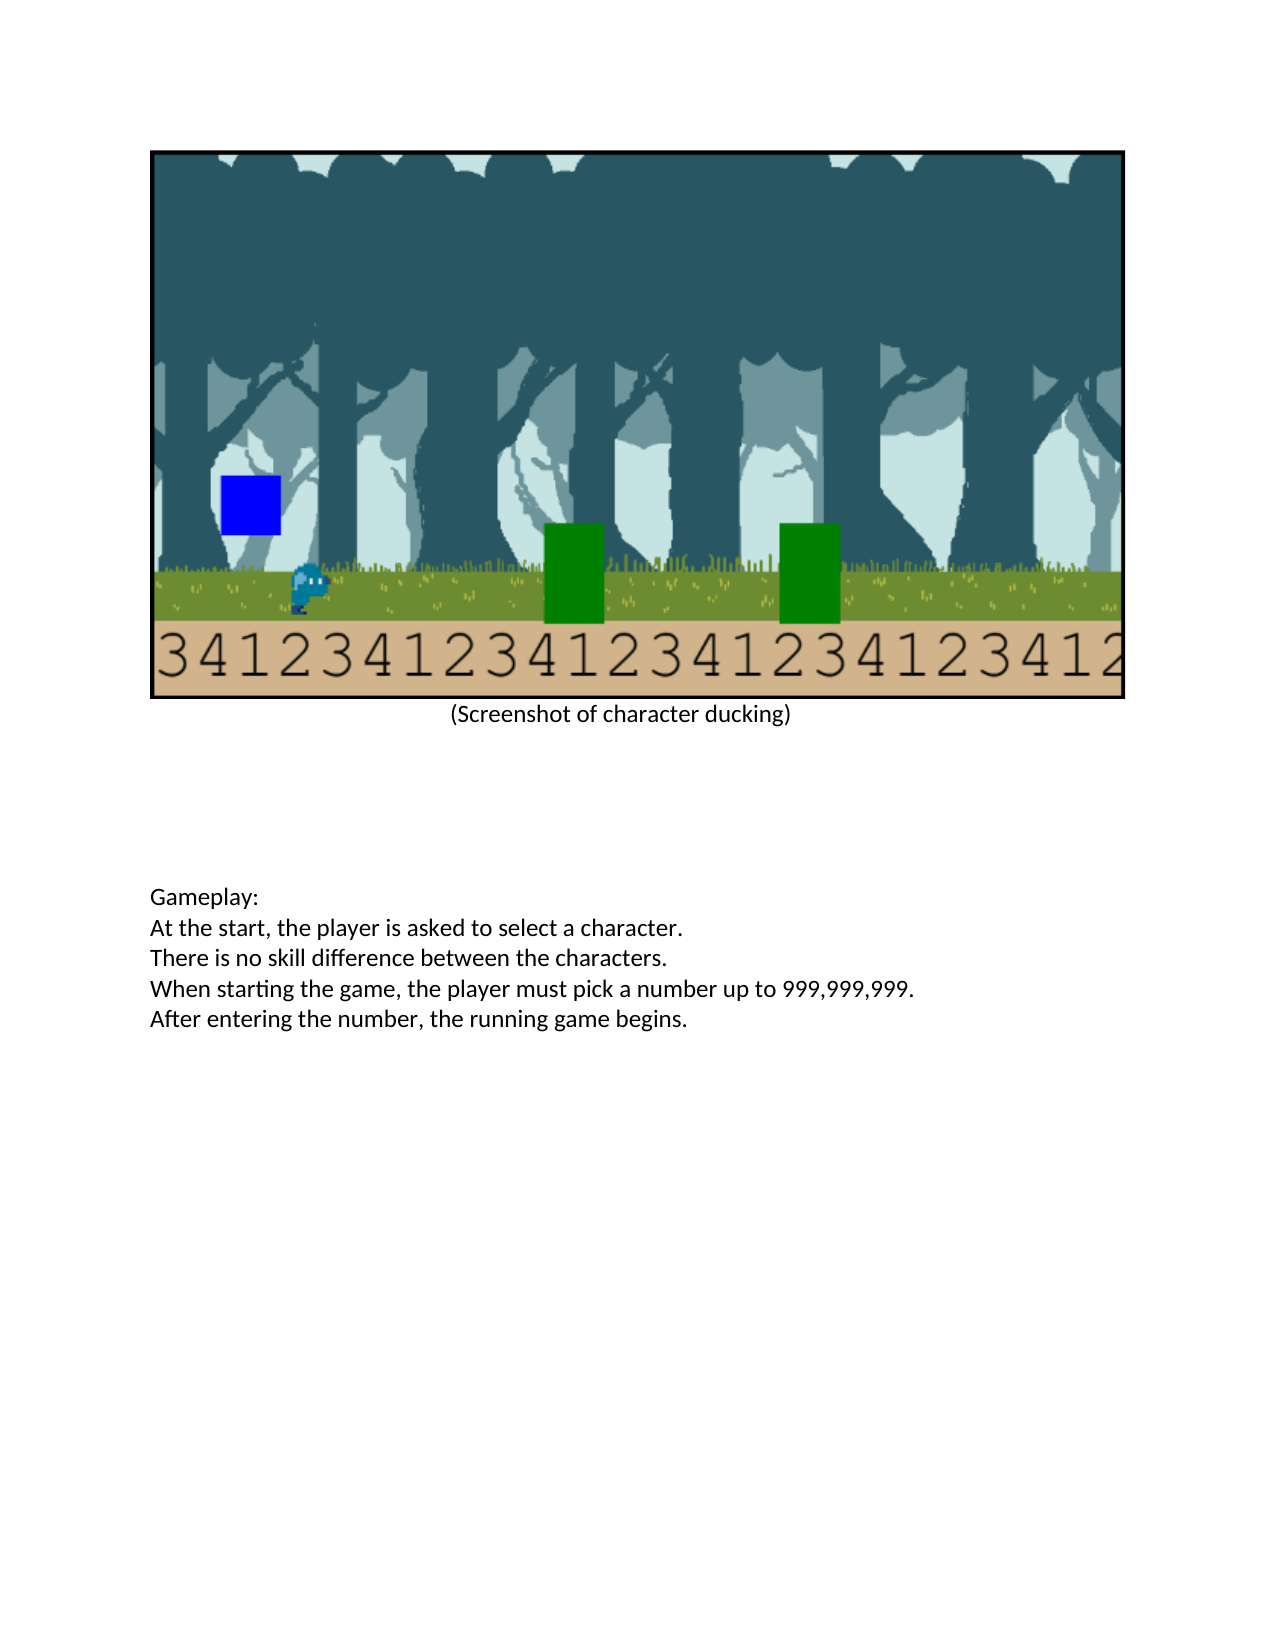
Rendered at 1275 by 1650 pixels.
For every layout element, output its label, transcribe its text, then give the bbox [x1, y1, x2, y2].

text There is no skill difference between the characters. [150, 943, 1125, 973]
text Gameplay: [150, 882, 1125, 912]
text When starting the game, the player must pick a number up to 999,999,999. [150, 973, 1125, 1004]
text After entering the number, the running game begins. [150, 1004, 1125, 1034]
text At the start, the player is asked to select a character. [150, 912, 1125, 943]
picture [150, 150, 1125, 699]
text (Screenshot of character ducking) [375, 699, 1125, 729]
